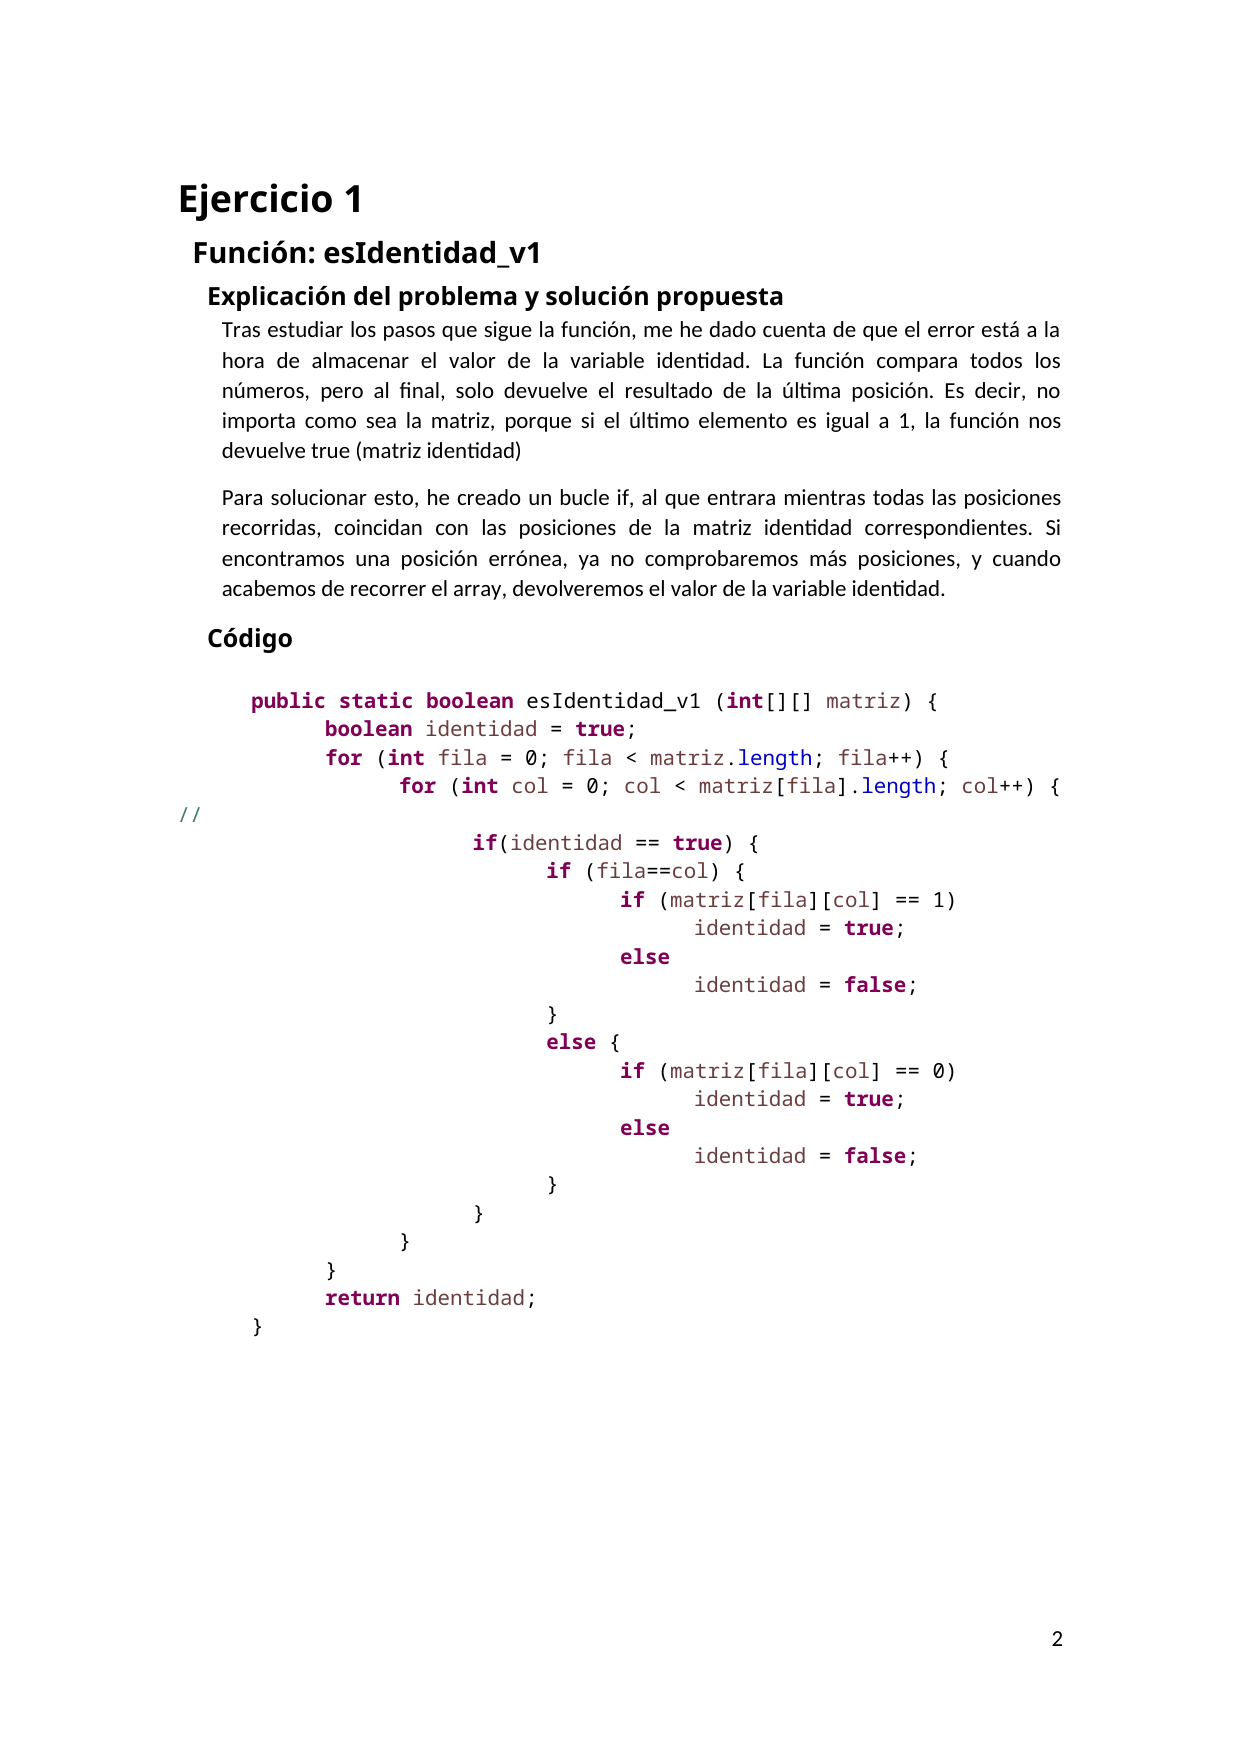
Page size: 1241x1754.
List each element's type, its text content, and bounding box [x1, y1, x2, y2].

text identidad = false; [177, 1141, 1063, 1169]
subtitle Función: esIdentidad_v1 [192, 232, 1063, 272]
text } [177, 1255, 1063, 1283]
text identidad = false; [177, 970, 1063, 999]
text } [177, 1226, 1063, 1255]
text for (int col = 0; col < matriz[fila].length; col++) { // [177, 771, 1063, 828]
text if (matriz[fila][col] == 0) [177, 1056, 1063, 1084]
text return identidad; [177, 1283, 1063, 1312]
text } [177, 1169, 1063, 1198]
text if(identidad == true) { [177, 828, 1063, 857]
text Para solucionar esto, he creado un bucle if, al que entrara mientras todas las posiciones recorridas, coincidan con las posiciones de la matriz identidad correspondientes. Si encontramos una posición errónea, ya no comprobaremos más posiciones, y cuando acabemos de recorrer el array, devolveremos el valor de la variable identidad. [222, 483, 1063, 602]
subtitle Explicación del problema y solución propuesta [207, 279, 1063, 313]
text } [177, 1198, 1063, 1226]
text for (int fila = 0; fila < matriz.length; fila++) { [177, 743, 1063, 771]
text else { [177, 1027, 1063, 1056]
text } [177, 999, 1063, 1027]
subtitle Ejercicio 1 [177, 173, 1063, 224]
text } [177, 1312, 1063, 1340]
subtitle Código [207, 621, 1063, 655]
text Tras estudiar los pasos que sigue la función, me he dado cuenta de que el error está a la hora de almacenar el valor de la variable identidad. La función compara todos los números, pero al final, solo devuelve el resultado de la última posición. Es decir, no importa como sea la matriz, porque si el último elemento es igual a 1, la función nos devuelve true (matriz identidad) [222, 316, 1063, 464]
text identidad = true; [177, 913, 1063, 942]
text if (fila==col) { [177, 857, 1063, 885]
text identidad = true; [177, 1084, 1063, 1113]
text else [177, 1113, 1063, 1141]
text else [177, 942, 1063, 970]
text boolean identidad = true; [177, 714, 1063, 743]
text if (matriz[fila][col] == 1) [177, 885, 1063, 913]
text public static boolean esIdentidad_v1 (int[][] matriz) { [177, 686, 1063, 714]
